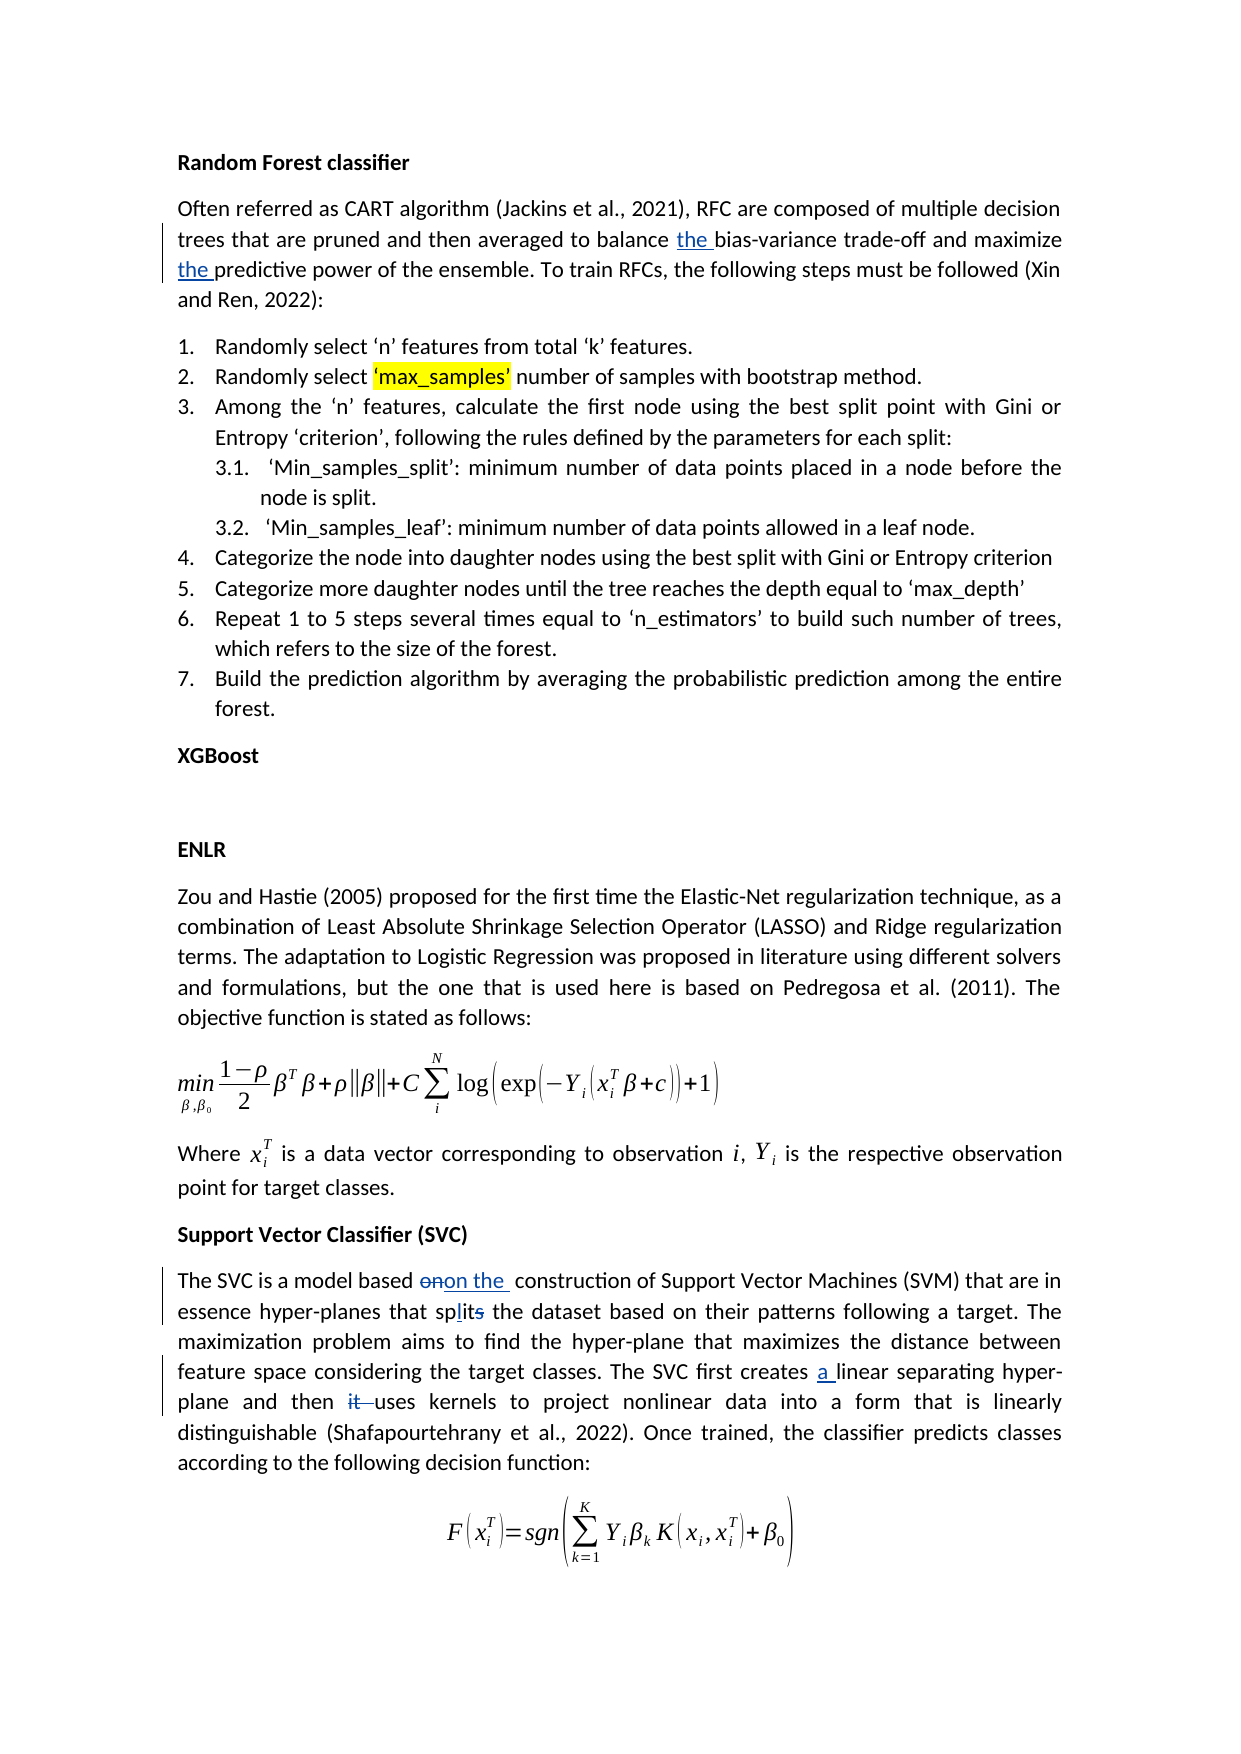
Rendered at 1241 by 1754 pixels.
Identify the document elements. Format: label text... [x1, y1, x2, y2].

text Support Vector Classifier (SVC) [177, 1220, 1063, 1248]
list ‘Min_samples_leaf’: minimum number of data points allowed in a leaf node. [215, 513, 1063, 541]
text XGBoost [177, 741, 1063, 769]
list Repeat 1 to 5 steps several times equal to ‘n_estimators’ to build such number of trees, which refers to the size of the forest. [177, 604, 1063, 662]
text Random Forest classifier [177, 148, 1063, 176]
text Where is a data vector corresponding to observation , is the respective observation point for target classes. [177, 1136, 1063, 1201]
list Categorize more daughter nodes until the tree reaches the depth equal to ‘max_depth’ [177, 574, 1063, 602]
list ‘Min_samples_split’: minimum number of data points placed in a node before the node is split. [215, 453, 1063, 511]
text The SVC is a model based construction of Support Vector Machines (SVM) that are in essence hyper-planes that spit the dataset based on their patterns following a target. The maximization problem aims to find the hyper-plane that maximizes the distance between feature space considering the target classes. The SVC first creates linear separating hyper-plane and then uses kernels to project nonlinear data into a form that is linearly distinguishable (Shafapourtehrany et al., 2022). Once trained, the classifier predicts classes according to the following decision function: [177, 1267, 1063, 1476]
list Randomly select ‘max_samples’ number of samples with bootstrap method. [511, 362, 1063, 390]
text Zou and Hastie (2005) proposed for the first time the Elastic-Net regularization technique, as a combination of Least Absolute Shrinkage Selection Operator (LASSO) and Ridge regularization terms. The adaptation to Logistic Regression was proposed in literature using different solvers and formulations, but the one that is used here is based on Pedregosa et al. (2011). The objective function is stated as follows: [177, 882, 1063, 1031]
list Categorize the node into daughter nodes using the best split with Gini or Entropy criterion [177, 543, 1063, 571]
list Randomly select ‘max_samples’ number of samples with bootstrap method. [177, 362, 373, 390]
list Among the ‘n’ features, calculate the first node using the best split point with Gini or Entropy ‘criterion’, following the rules defined by the parameters for each split: [177, 392, 1063, 451]
list Randomly select ‘n’ features from total ‘k’ features. [177, 332, 1063, 360]
list Build the prediction algorithm by averaging the probabilistic prediction among the entire forest. [177, 664, 1063, 722]
text ENLR [177, 835, 1063, 863]
text Often referred as CART algorithm (Jackins et al., 2021), RFC are composed of multiple decision trees that are pruned and then averaged to balance bias-variance trade-off and maximize predictive power of the ensemble. To train RFCs, the following steps must be followed (Xin and Ren, 2022): [177, 194, 1063, 313]
